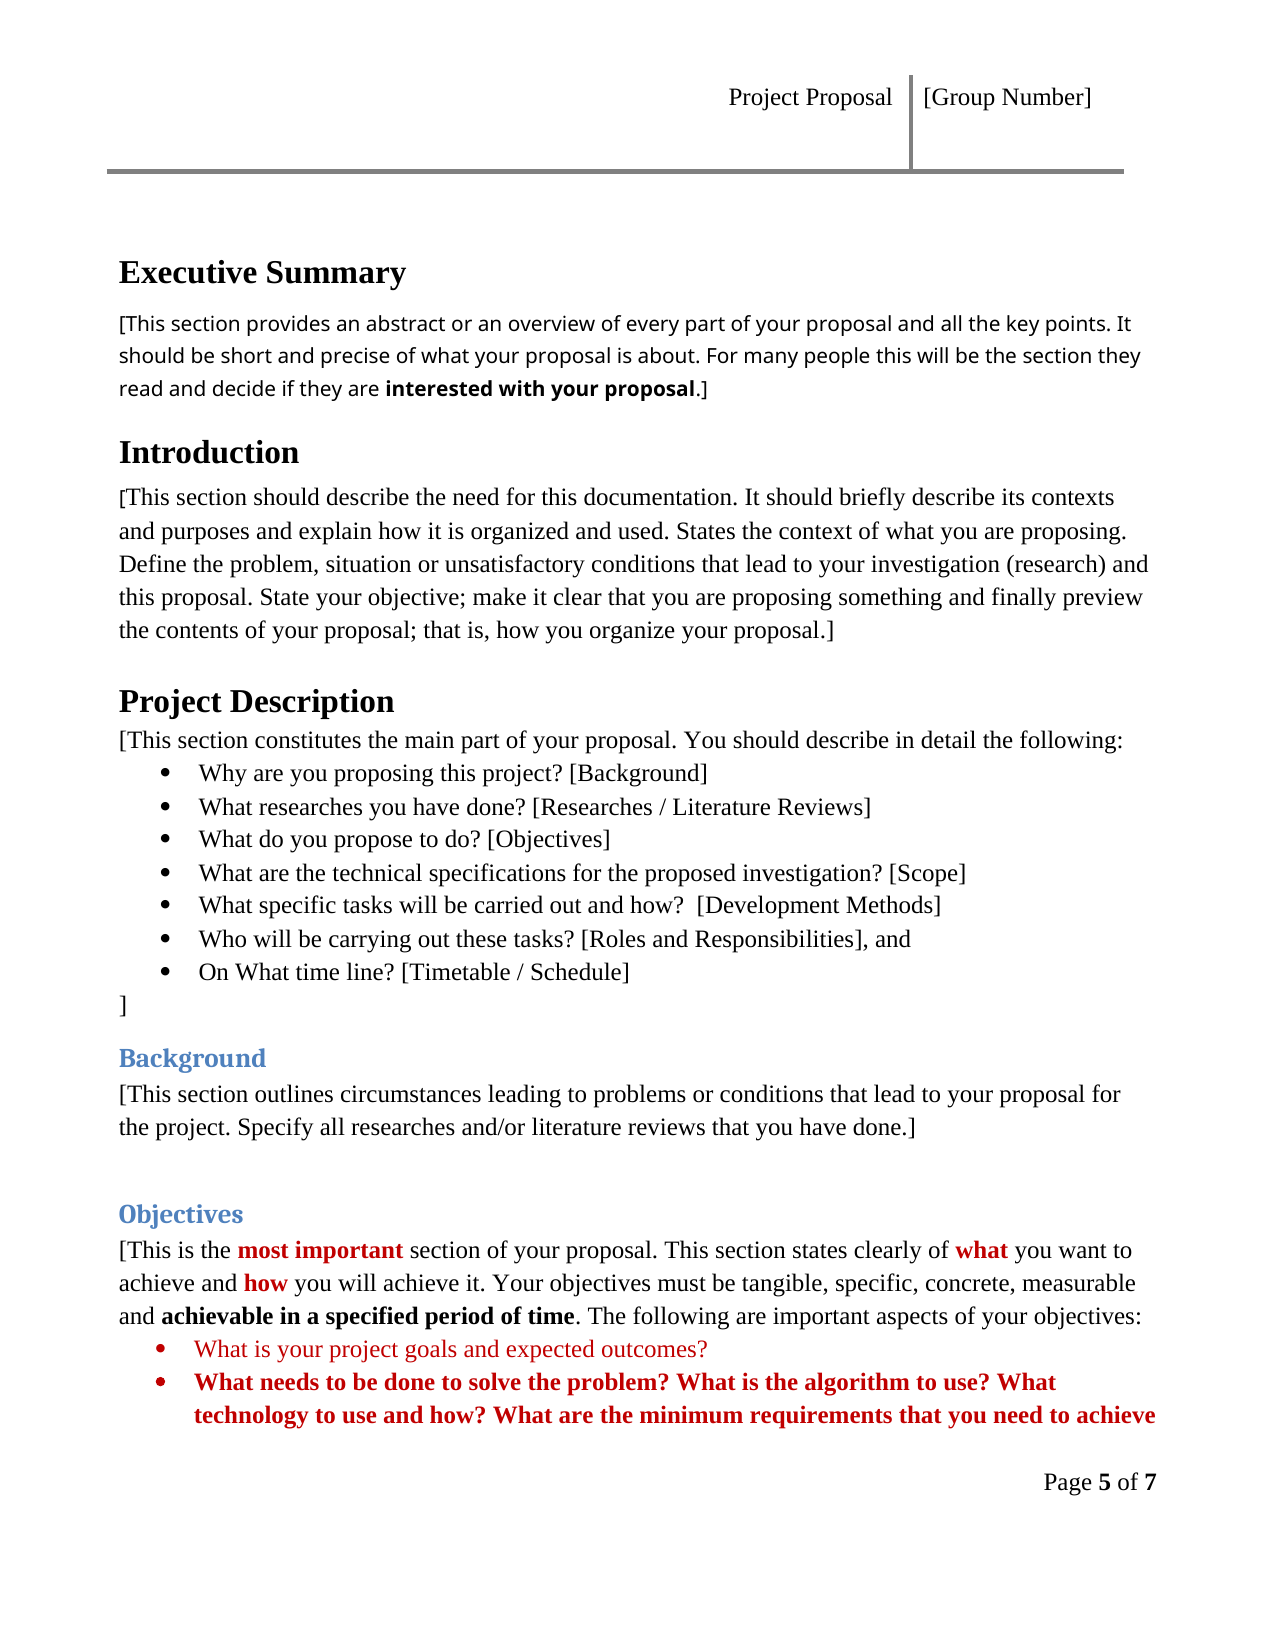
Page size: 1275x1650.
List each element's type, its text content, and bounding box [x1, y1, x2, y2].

list On What time line? [Timetable / Schedule] [161, 957, 1156, 985]
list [156, 1367, 1156, 1429]
text [This section should describe the need for this documentation. It should briefly describe its contexts and purposes and explain how it is organized and used. States the context of what you are proposing. Define the problem, situation or unsatisfactory conditions that lead to your investigation (research) and this proposal. State your objective; make it clear that you are proposing something and finally preview the contents of your proposal; that is, how you organize your proposal.] [118, 482, 1156, 644]
subtitle Project Description [118, 681, 1156, 720]
subtitle Executive Summary [118, 252, 1156, 291]
text [This section constitutes the main part of your proposal. You should describe in detail the following: [118, 726, 1156, 754]
list What is your project goals and expected outcomes? [156, 1334, 1156, 1363]
list What are the technical specifications for the proposed investigation? [Scope] [161, 858, 1156, 886]
subtitle Objectives [118, 1199, 1156, 1230]
list What do you propose to do? [Objectives] [161, 824, 1156, 853]
text ] [118, 990, 1156, 1018]
list Who will be carrying out these tasks? [Roles and Responsibilities], and [161, 924, 1156, 952]
subtitle Background [118, 1043, 1156, 1075]
list Why are you proposing this project? [Background] [161, 758, 1156, 787]
text [This section provides an abstract or an overview of every part of your proposal and all the key points. It should be short and precise of what your proposal is about. For many people this will be the section they read and decide if they are interested with your proposal.] [118, 309, 1156, 403]
list What researches you have done? [Researches / Literature Reviews] [161, 792, 1156, 820]
text [This is the most important section of your proposal. This section states clearly of what you want to achieve and how you will achieve it. Your objectives must be tangible, specific, concrete, measurable and achievable in a specified period of time. The following are important aspects of your objectives: [118, 1235, 1156, 1330]
text [This section outlines circumstances leading to problems or conditions that lead to your proposal for the project. Specify all researches and/or literature reviews that you have done.] [118, 1079, 1156, 1141]
subtitle Introduction [118, 432, 1156, 470]
list What specific tasks will be carried out and how? [Development Methods] [161, 891, 1156, 919]
